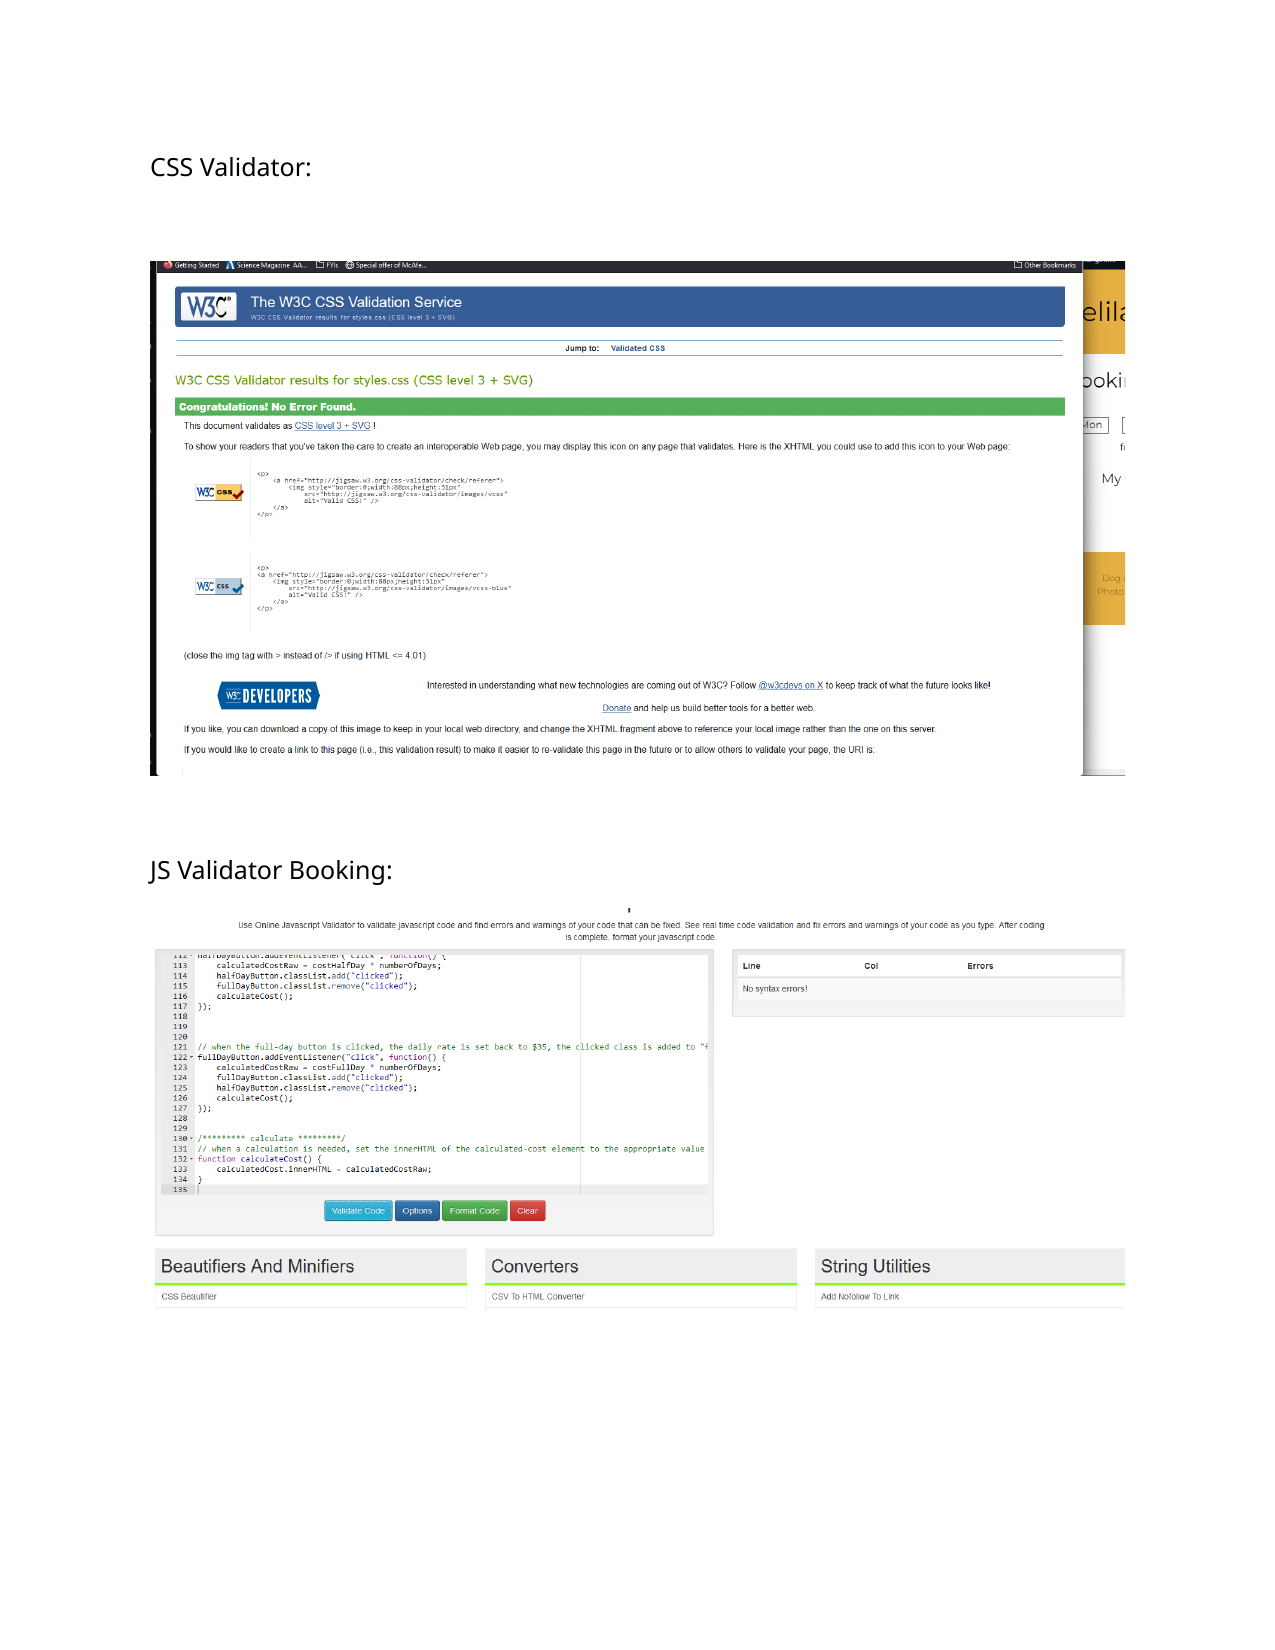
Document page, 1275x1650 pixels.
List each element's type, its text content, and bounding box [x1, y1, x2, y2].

picture [150, 261, 1125, 776]
text CSS Validator: [150, 150, 1125, 184]
picture [150, 908, 1125, 1311]
text JS Validator Booking: [150, 853, 1125, 887]
